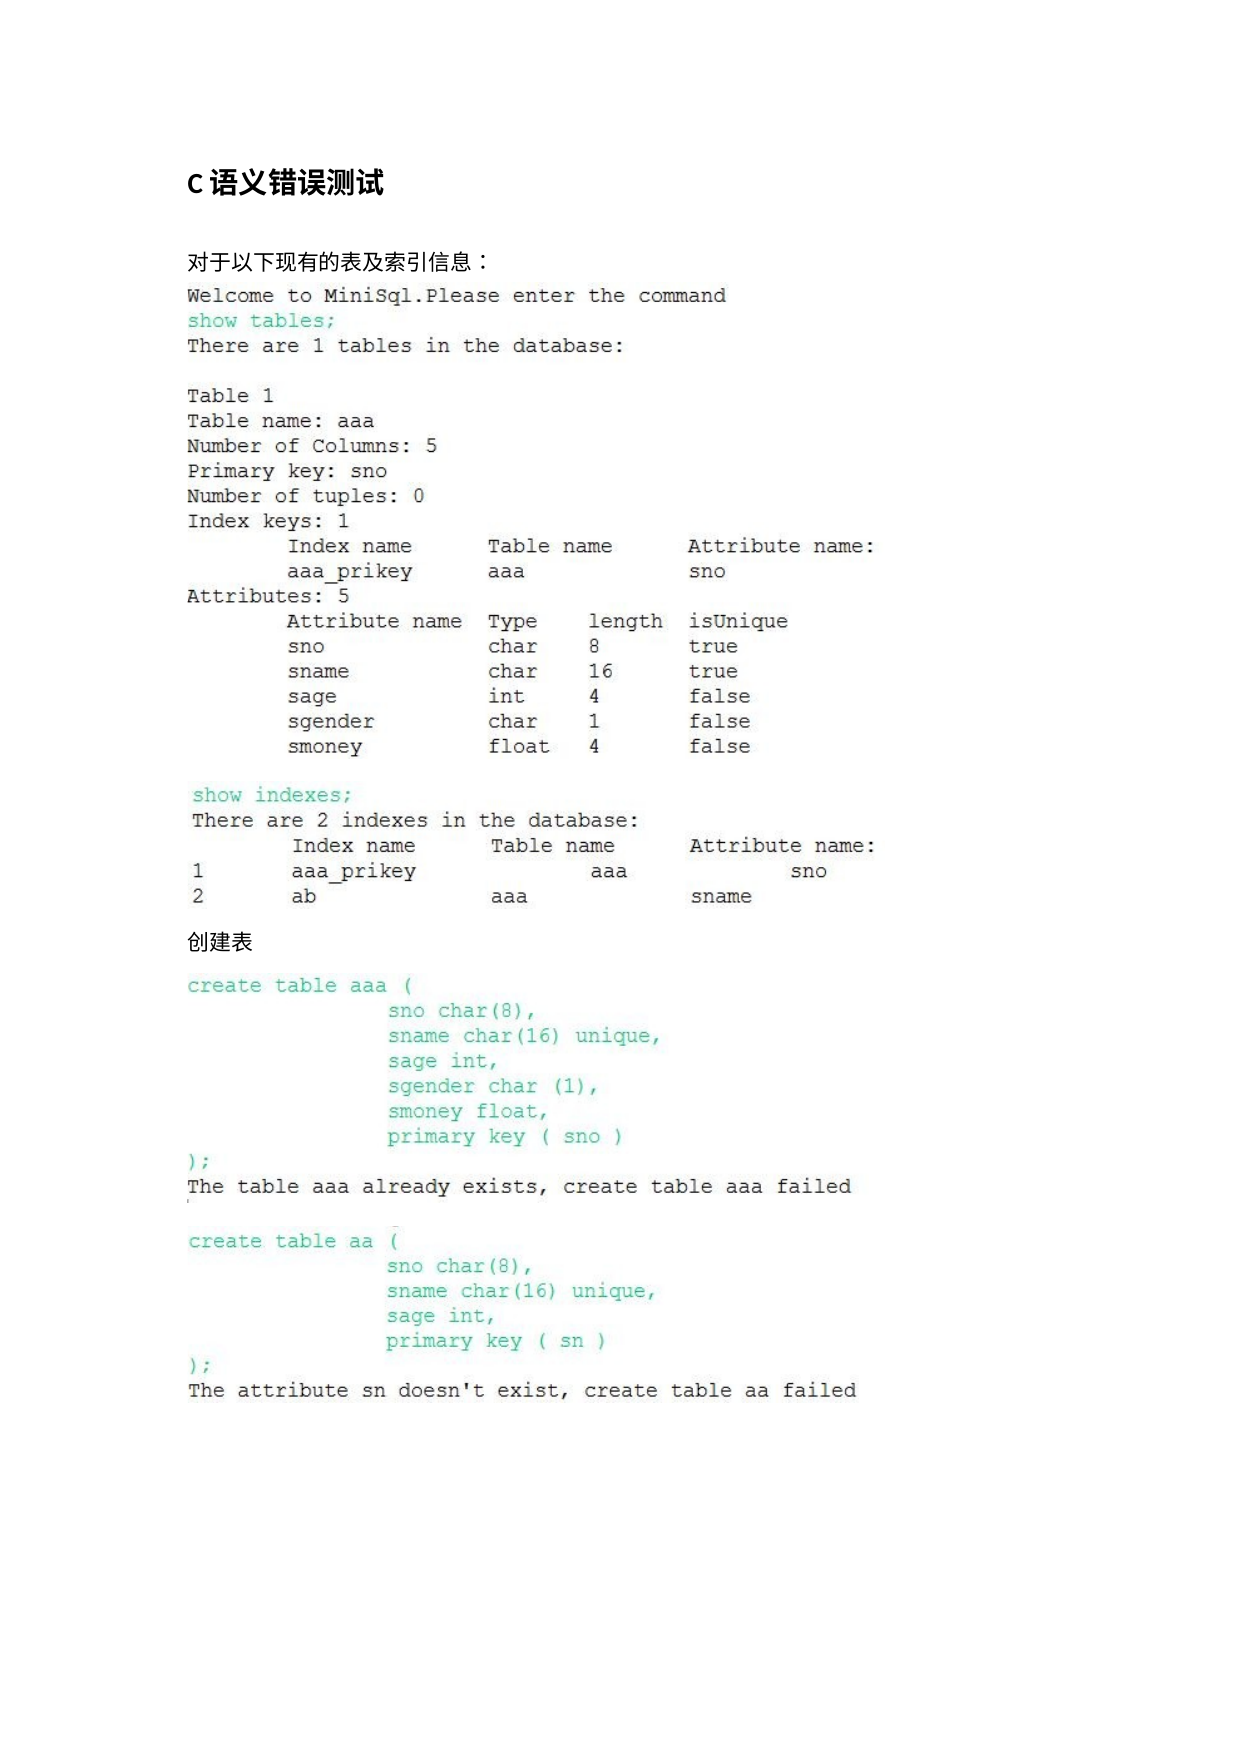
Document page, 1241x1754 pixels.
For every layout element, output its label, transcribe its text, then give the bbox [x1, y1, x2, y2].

subtitle C 语义错误测试 [187, 162, 1103, 202]
picture [187, 781, 886, 909]
picture [187, 973, 870, 1203]
text 对于以下现有的表及索引信息： [187, 247, 1103, 277]
picture [187, 1226, 859, 1403]
picture [187, 282, 884, 759]
